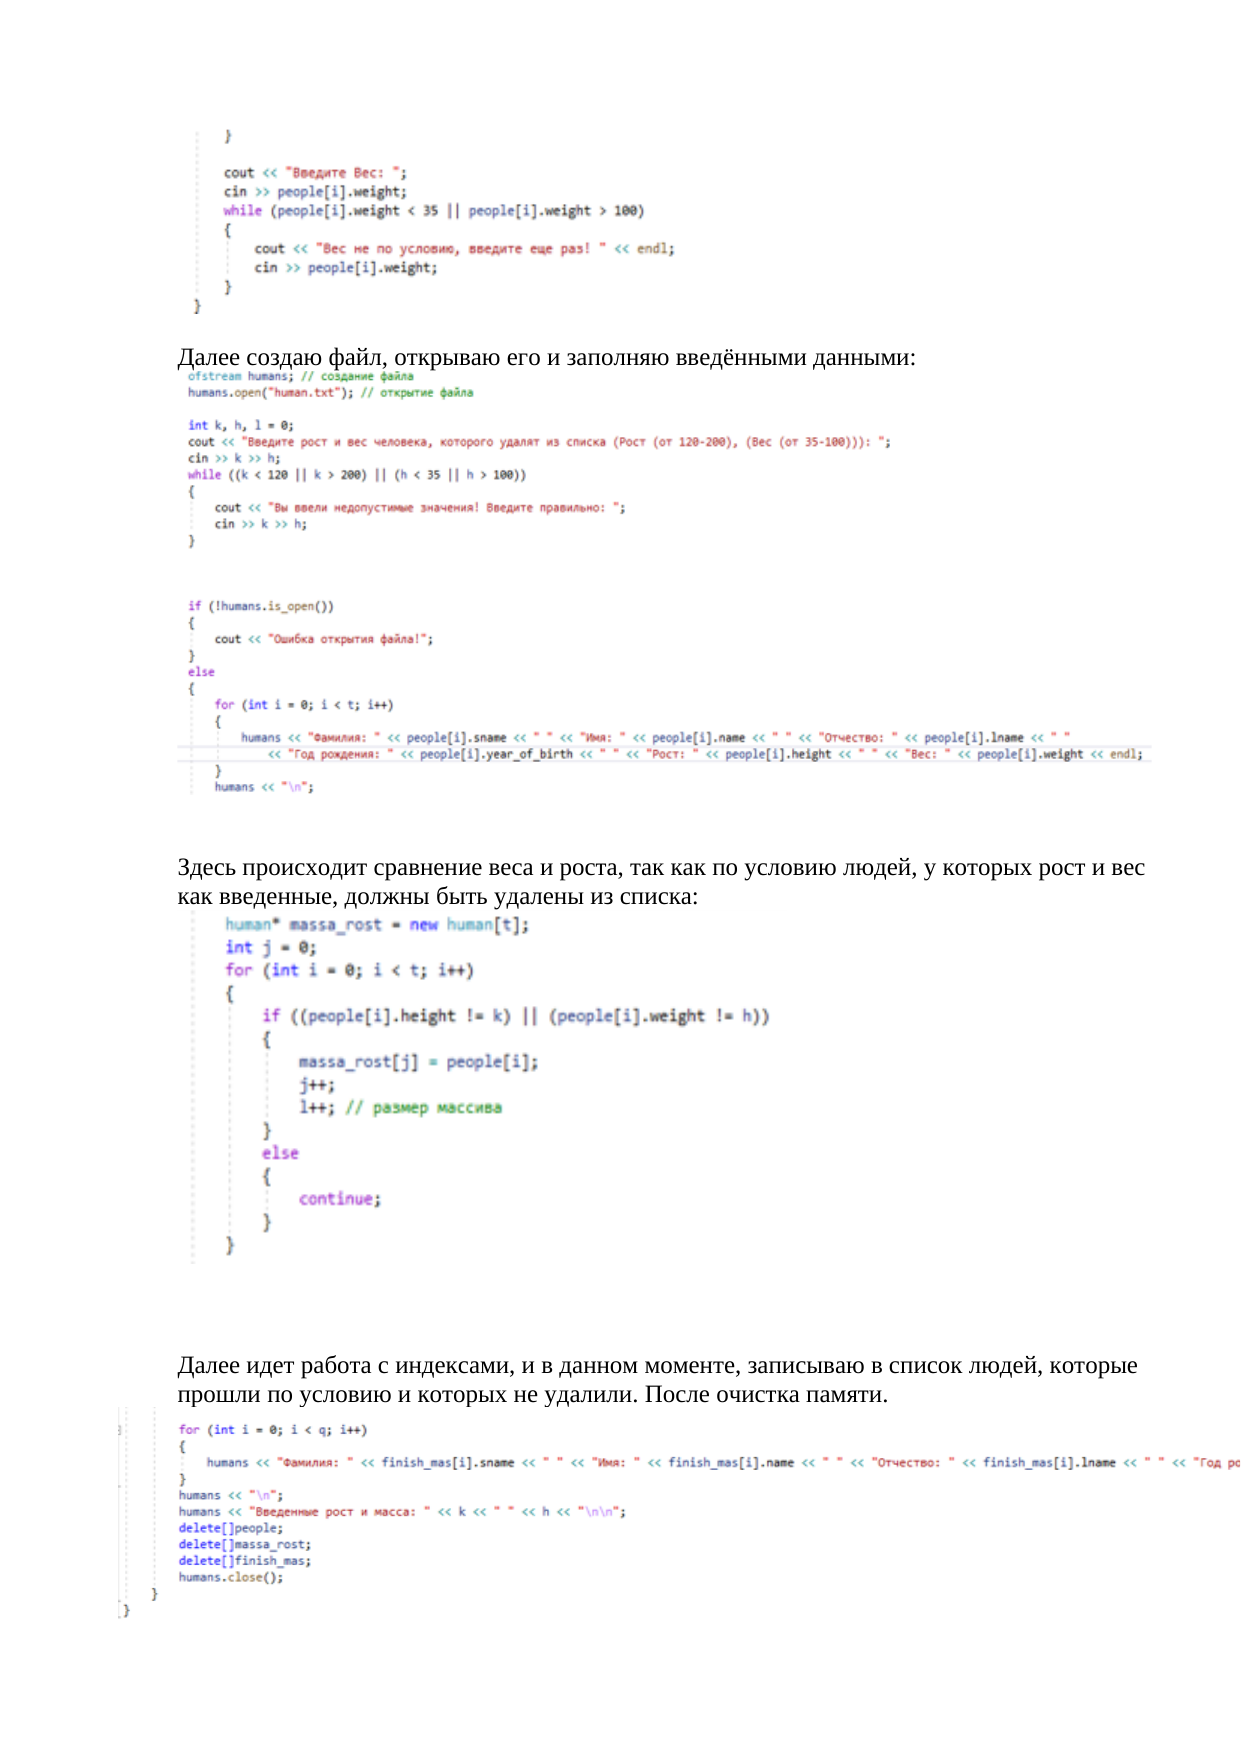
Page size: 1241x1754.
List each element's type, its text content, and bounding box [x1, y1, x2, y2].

picture [118, 1407, 1241, 1628]
picture [177, 910, 788, 1264]
text Здесь происходит сравнение веса и роста, так как по условию людей, у которых рост и вес как введенные, должны быть удалены из списка: [177, 852, 1152, 910]
picture [177, 371, 1152, 795]
text Далее создаю файл, открываю его и заполняю введёнными данными: [177, 342, 1152, 371]
text Далее идет работа с индексами, и в данном моменте, записываю в список людей, которые прошли по условию и которых не удалили. После очистка памяти. [177, 1350, 1152, 1407]
picture [177, 118, 704, 314]
